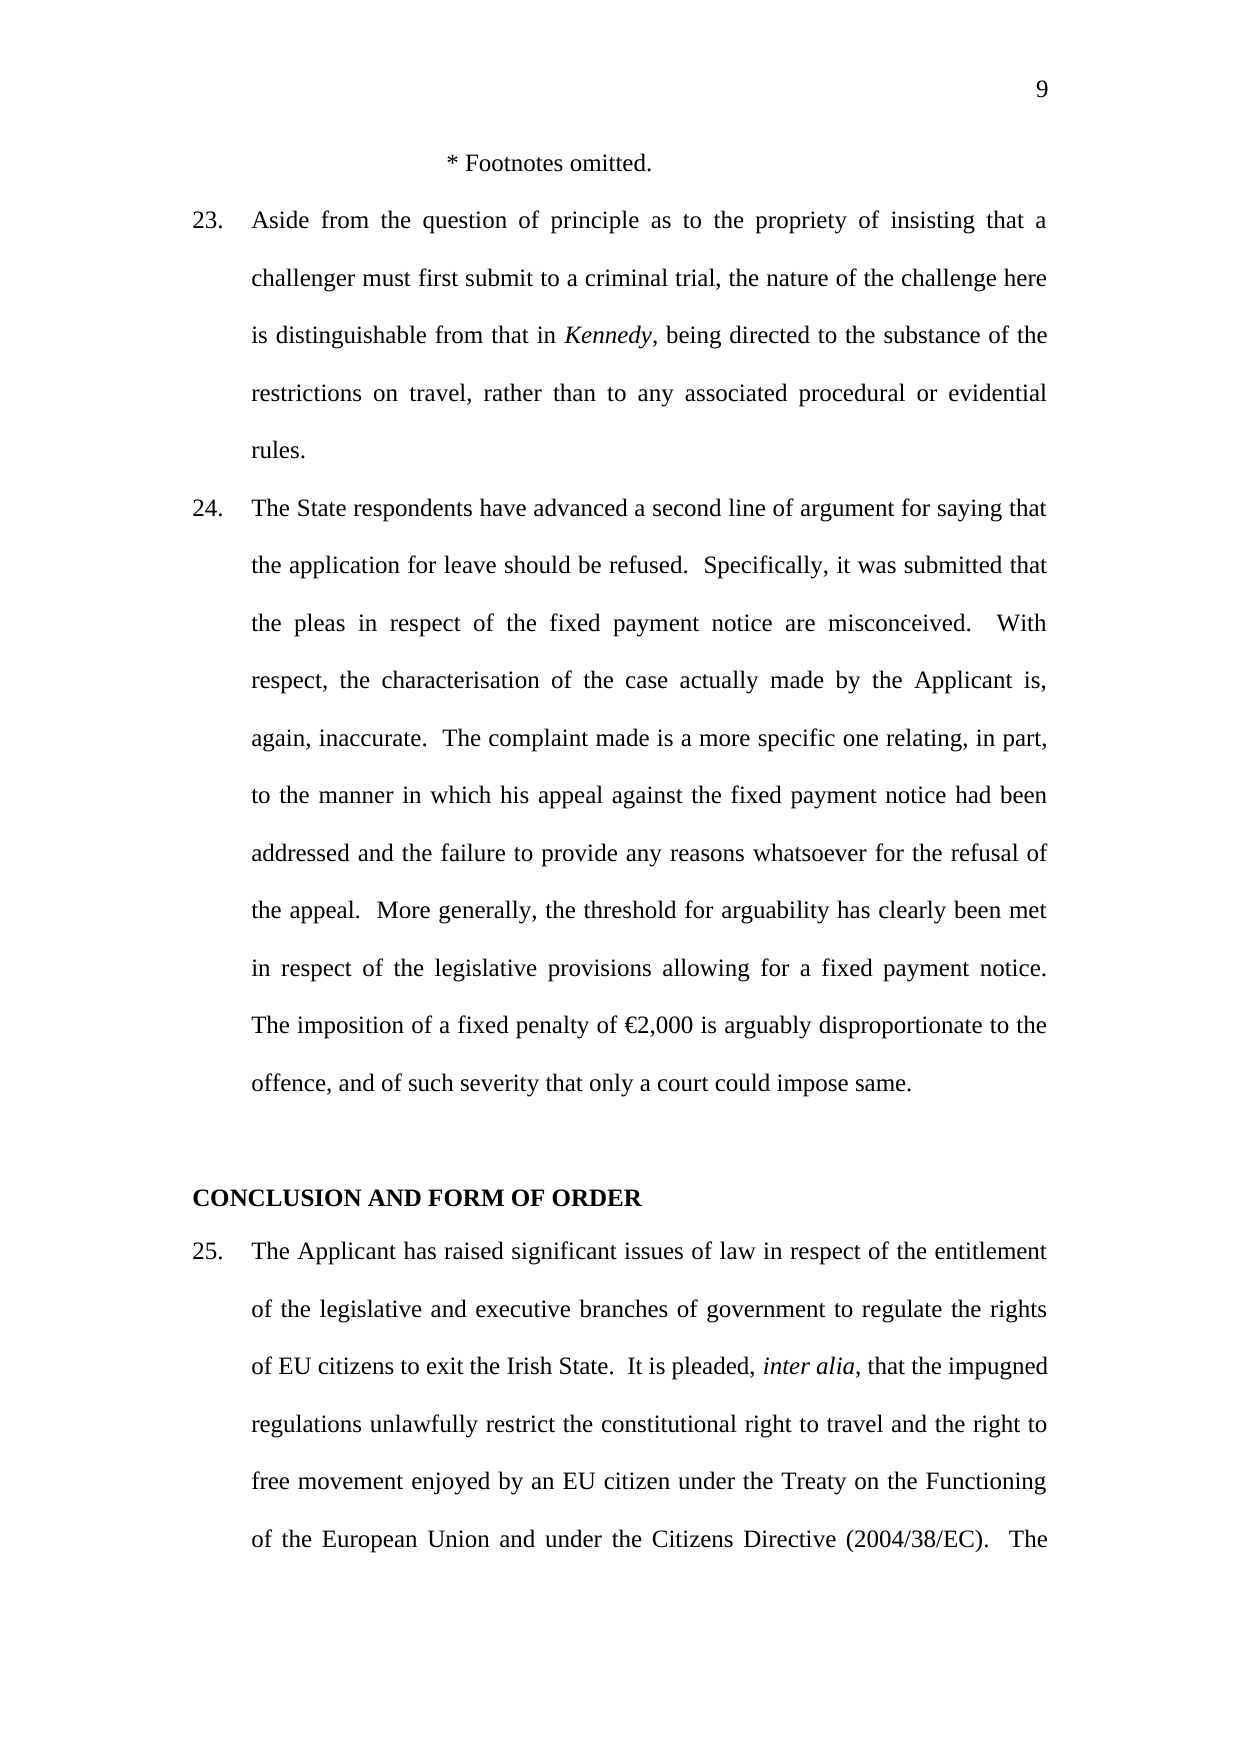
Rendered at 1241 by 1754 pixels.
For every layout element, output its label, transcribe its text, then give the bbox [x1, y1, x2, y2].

text Aside from the question of principle as to the propriety of insisting that a challenger must first submit to a criminal trial, the nature of the challenge here is distinguishable from that in Kennedy, being directed to the substance of the restrictions on travel, rather than to any associated procedural or evidential rules. [192, 205, 1048, 464]
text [192, 1236, 1048, 1553]
subtitle Conclusion and form of order [192, 1183, 1048, 1211]
text * Footnotes omitted. [446, 148, 1048, 176]
text The State respondents have advanced a second line of argument for saying that the application for leave should be refused. Specifically, it was submitted that the pleas in respect of the fixed payment notice are misconceived. With respect, the characterisation of the case actually made by the Applicant is, again, inaccurate. The complaint made is a more specific one relating, in part, to the manner in which his appeal against the fixed payment notice had been addressed and the failure to provide any reasons whatsoever for the refusal of the appeal. More generally, the threshold for arguability has clearly been met in respect of the legislative provisions allowing for a fixed payment notice. The imposition of a fixed penalty of €2,000 is arguably disproportionate to the offence, and of such severity that only a court could impose same. [192, 493, 1048, 1096]
